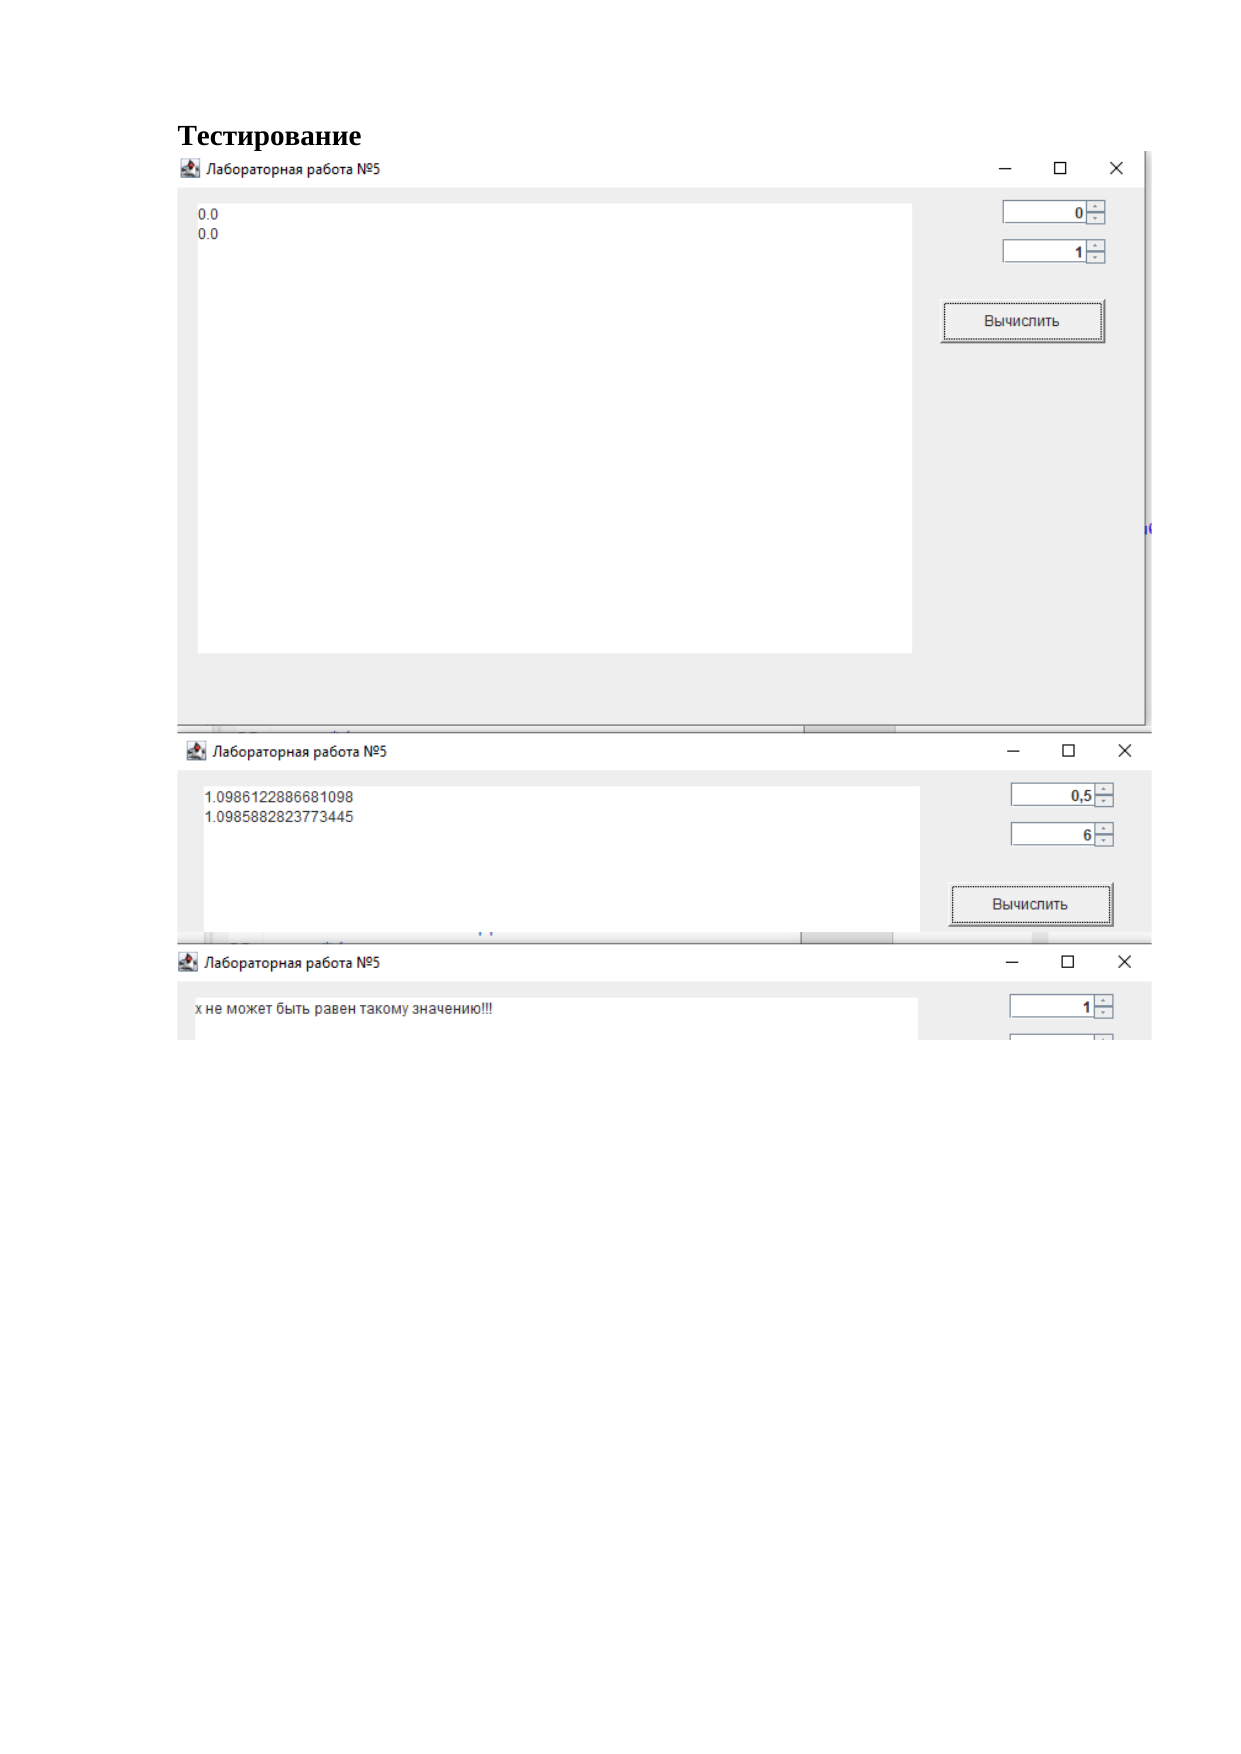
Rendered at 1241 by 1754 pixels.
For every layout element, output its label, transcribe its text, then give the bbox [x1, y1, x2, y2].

picture [177, 151, 1152, 1040]
text Тестирование [177, 118, 1152, 151]
